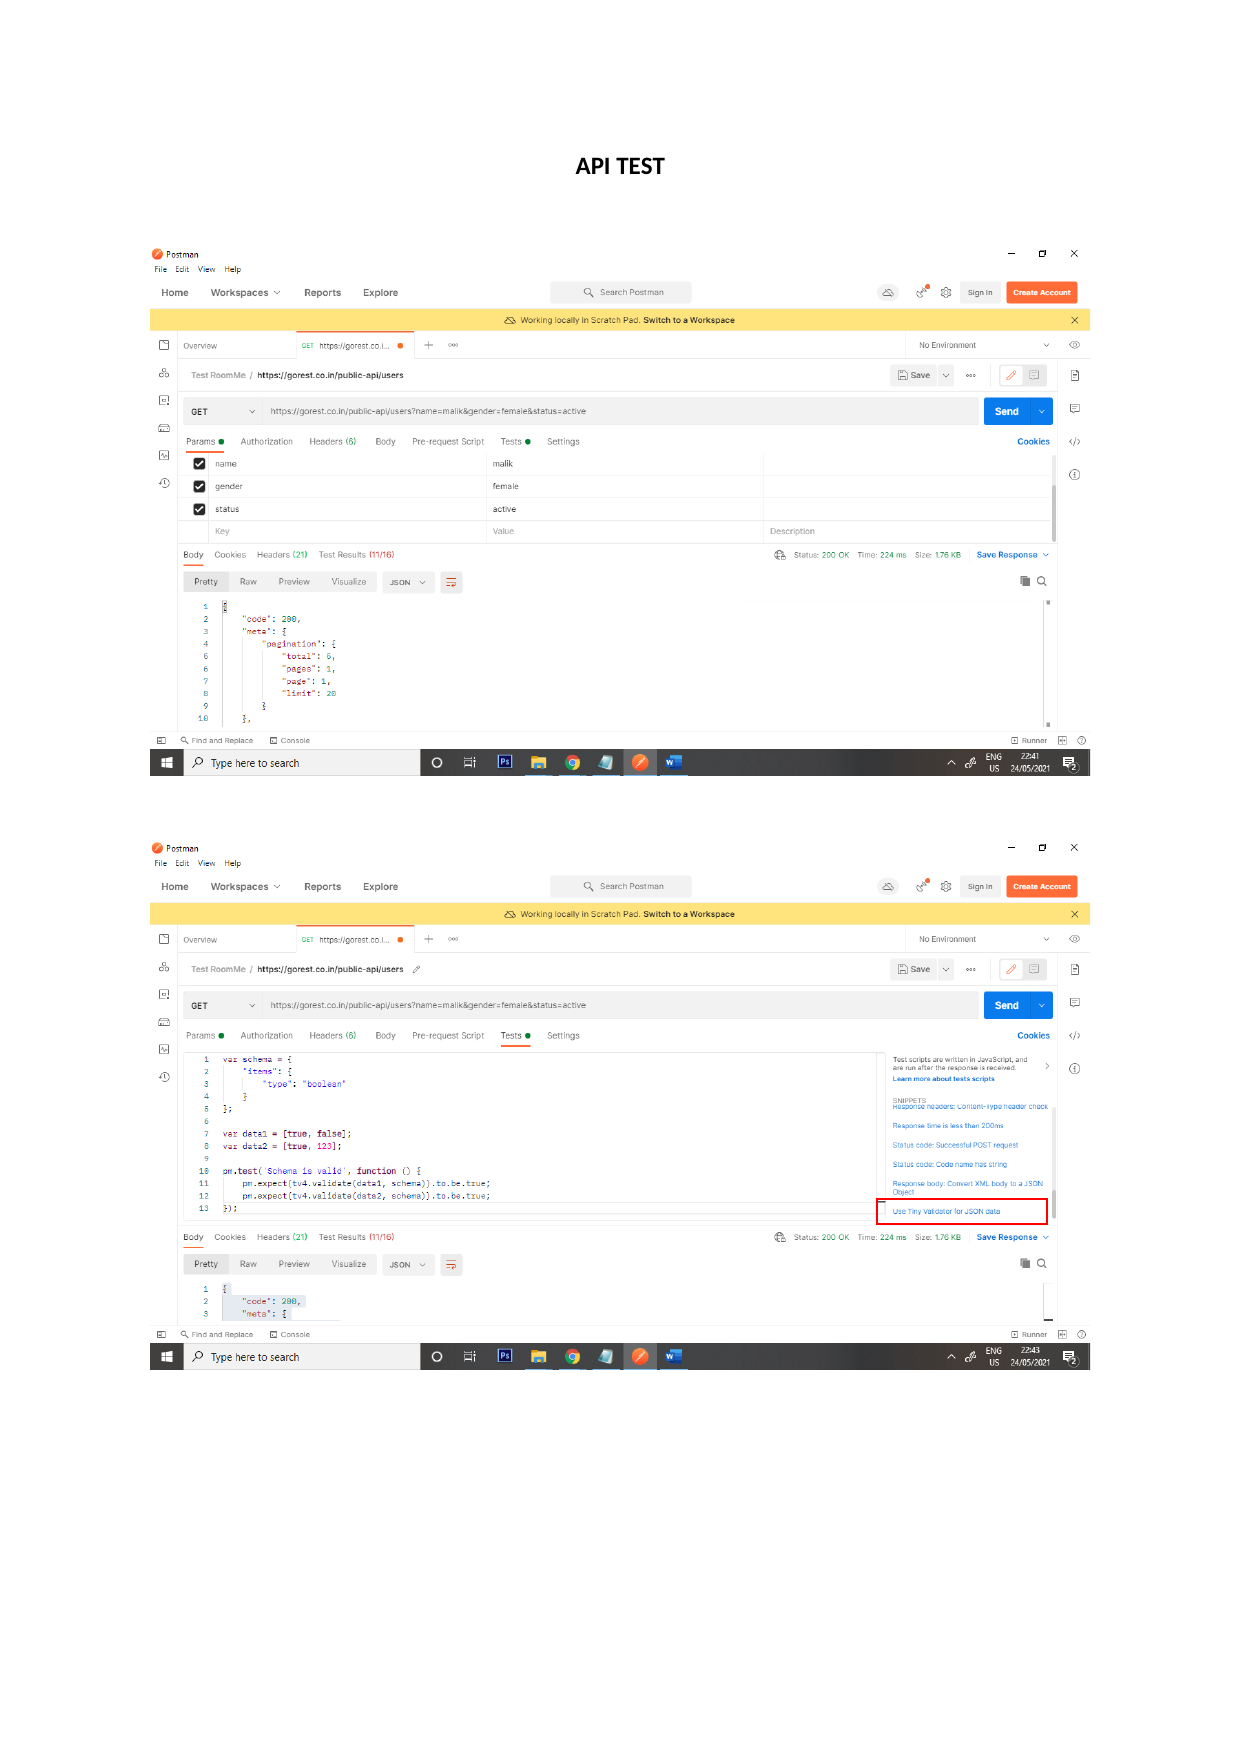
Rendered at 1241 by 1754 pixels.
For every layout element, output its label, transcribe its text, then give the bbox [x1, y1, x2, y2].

picture [150, 246, 1091, 776]
text API TEST [150, 150, 1090, 181]
picture [150, 840, 1091, 1370]
